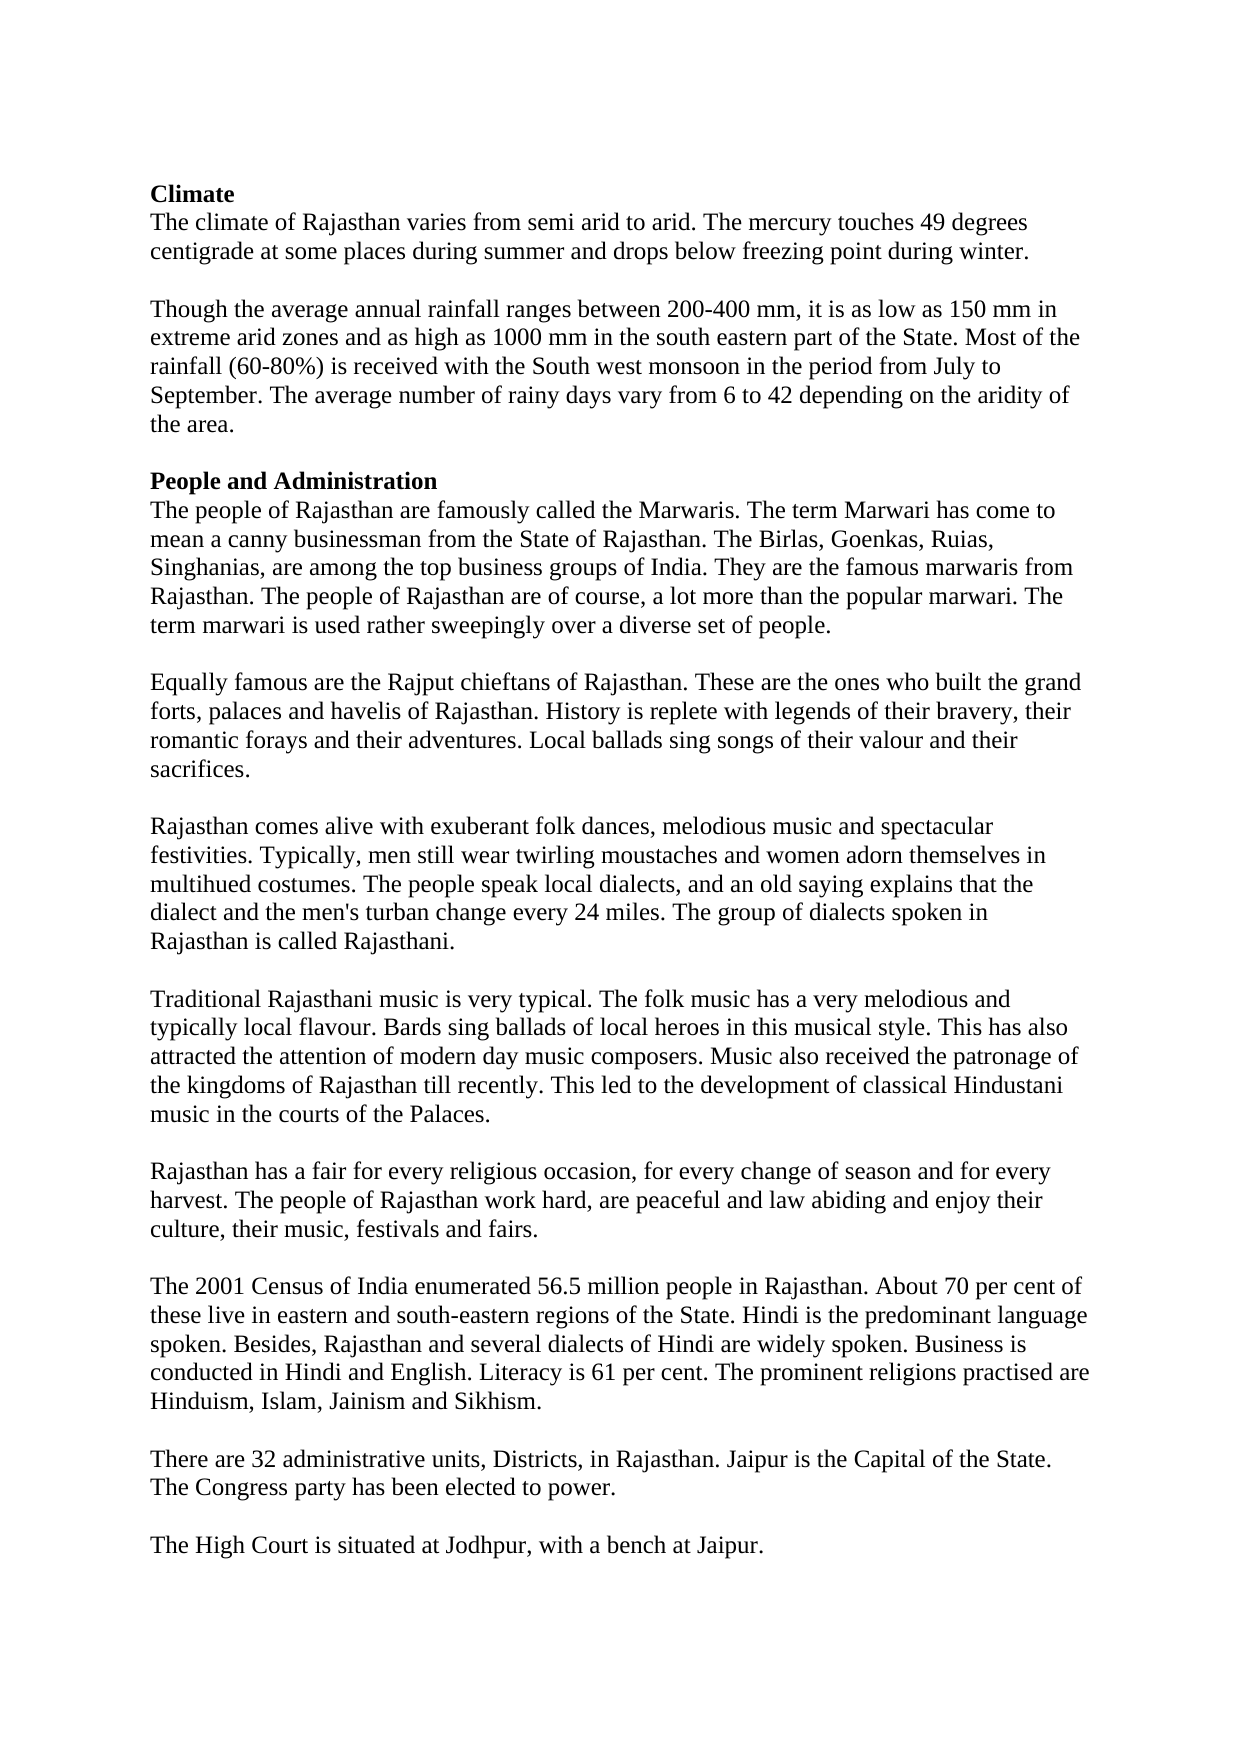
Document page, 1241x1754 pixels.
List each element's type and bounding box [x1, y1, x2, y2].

text [150, 150, 1090, 1587]
